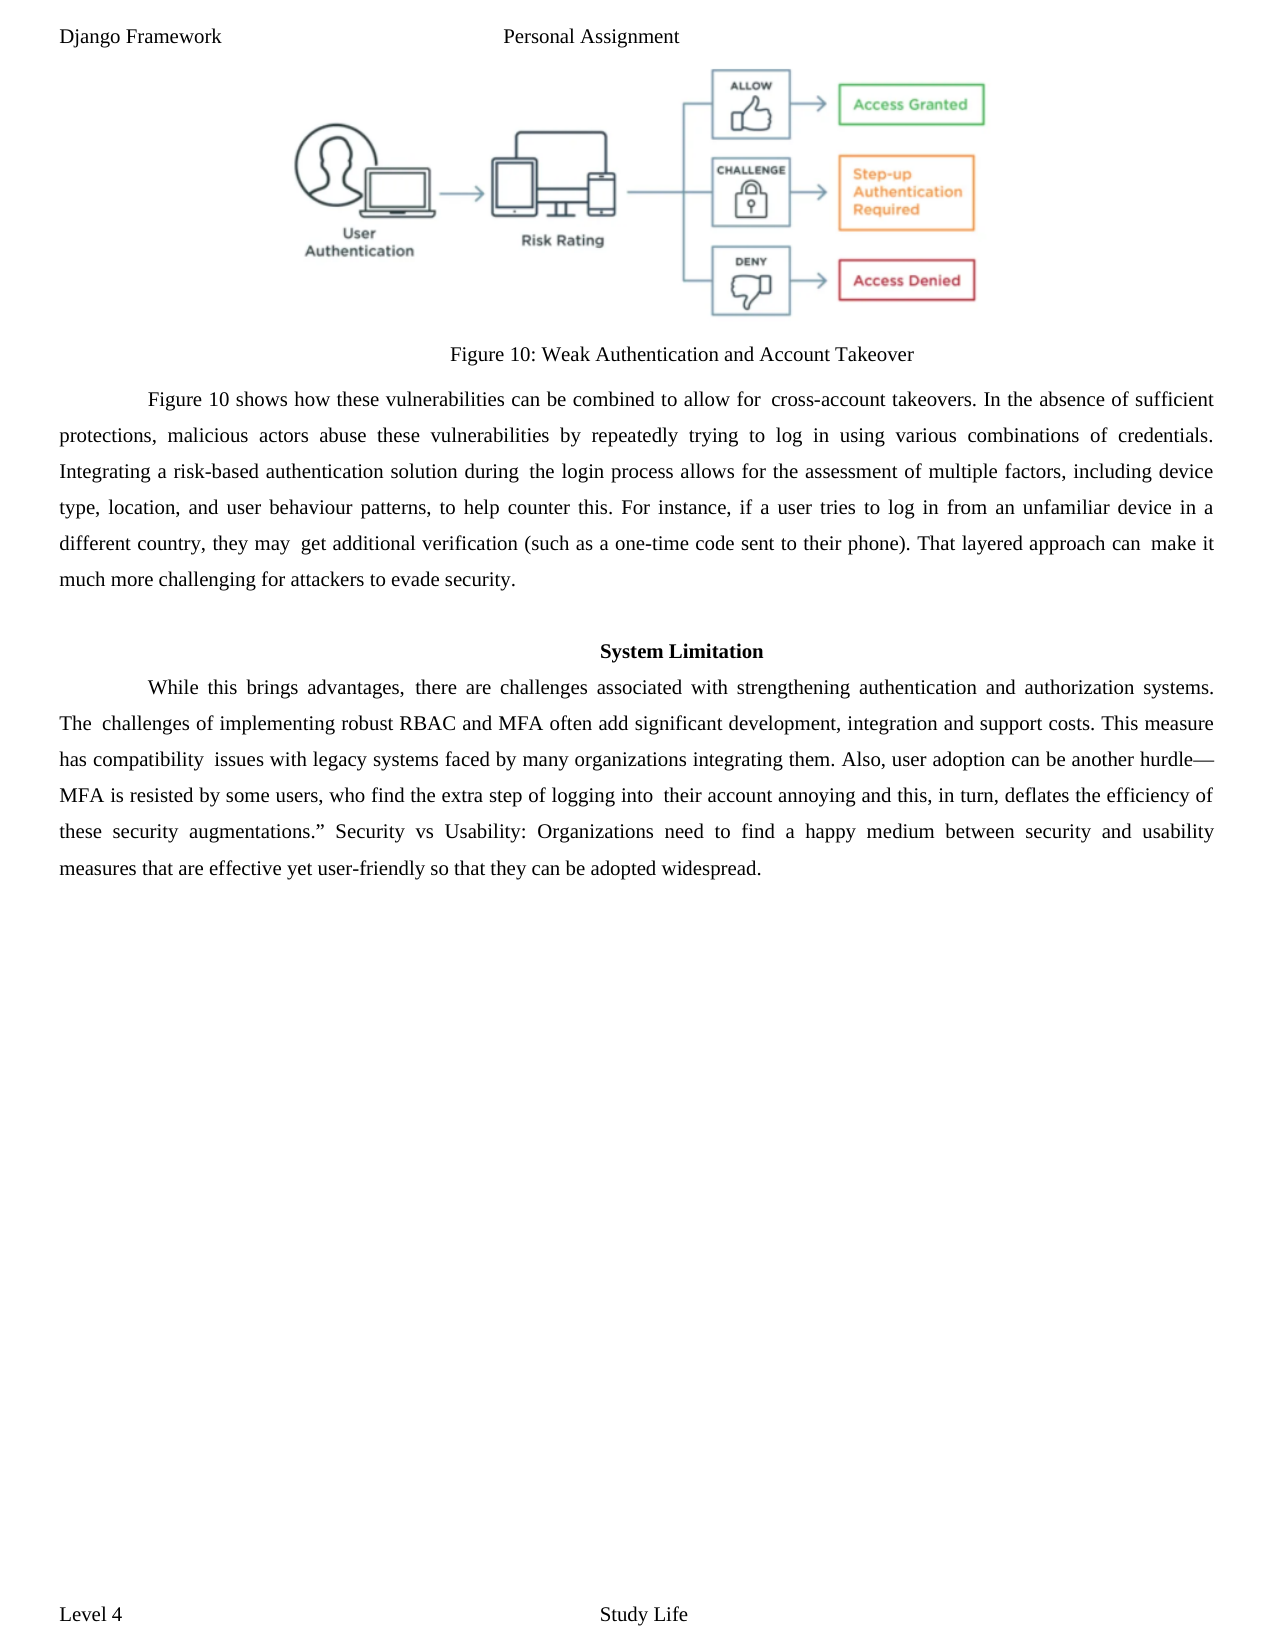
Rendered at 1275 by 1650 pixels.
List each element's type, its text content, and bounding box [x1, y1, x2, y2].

text System Limitation [59, 639, 1216, 663]
picture [281, 59, 994, 330]
text While this brings advantages, there are challenges associated with strengthening authentication and authorization systems. The challenges of implementing robust RBAC and MFA often add significant development, integration and support costs. This measure has compatibility issues with legacy systems faced by many organizations integrating them. Also, user adoption can be another hurdle— MFA is resisted by some users, who find the extra step of logging into their account annoying and this, in turn, deflates the efficiency of these security augmentations.” Security vs Usability: Organizations need to find a happy medium between security and usability measures that are effective yet user-friendly so that they can be adopted widespread. [59, 675, 1216, 879]
text Figure 10 shows how these vulnerabilities can be combined to allow for cross-account takeovers. In the absence of sufficient protections, malicious actors abuse these vulnerabilities by repeatedly trying to log in using various combinations of credentials. Integrating a risk-based authentication solution during the login process allows for the assessment of multiple factors, including device type, location, and user behaviour patterns, to help counter this. For instance, if a user tries to log in from an unfamiliar device in a different country, they may get additional verification (such as a one-time code sent to their phone). That layered approach can make it much more challenging for attackers to evade security. [59, 387, 1216, 591]
text Figure 10: Weak Authentication and Account Takeover [59, 342, 1216, 366]
